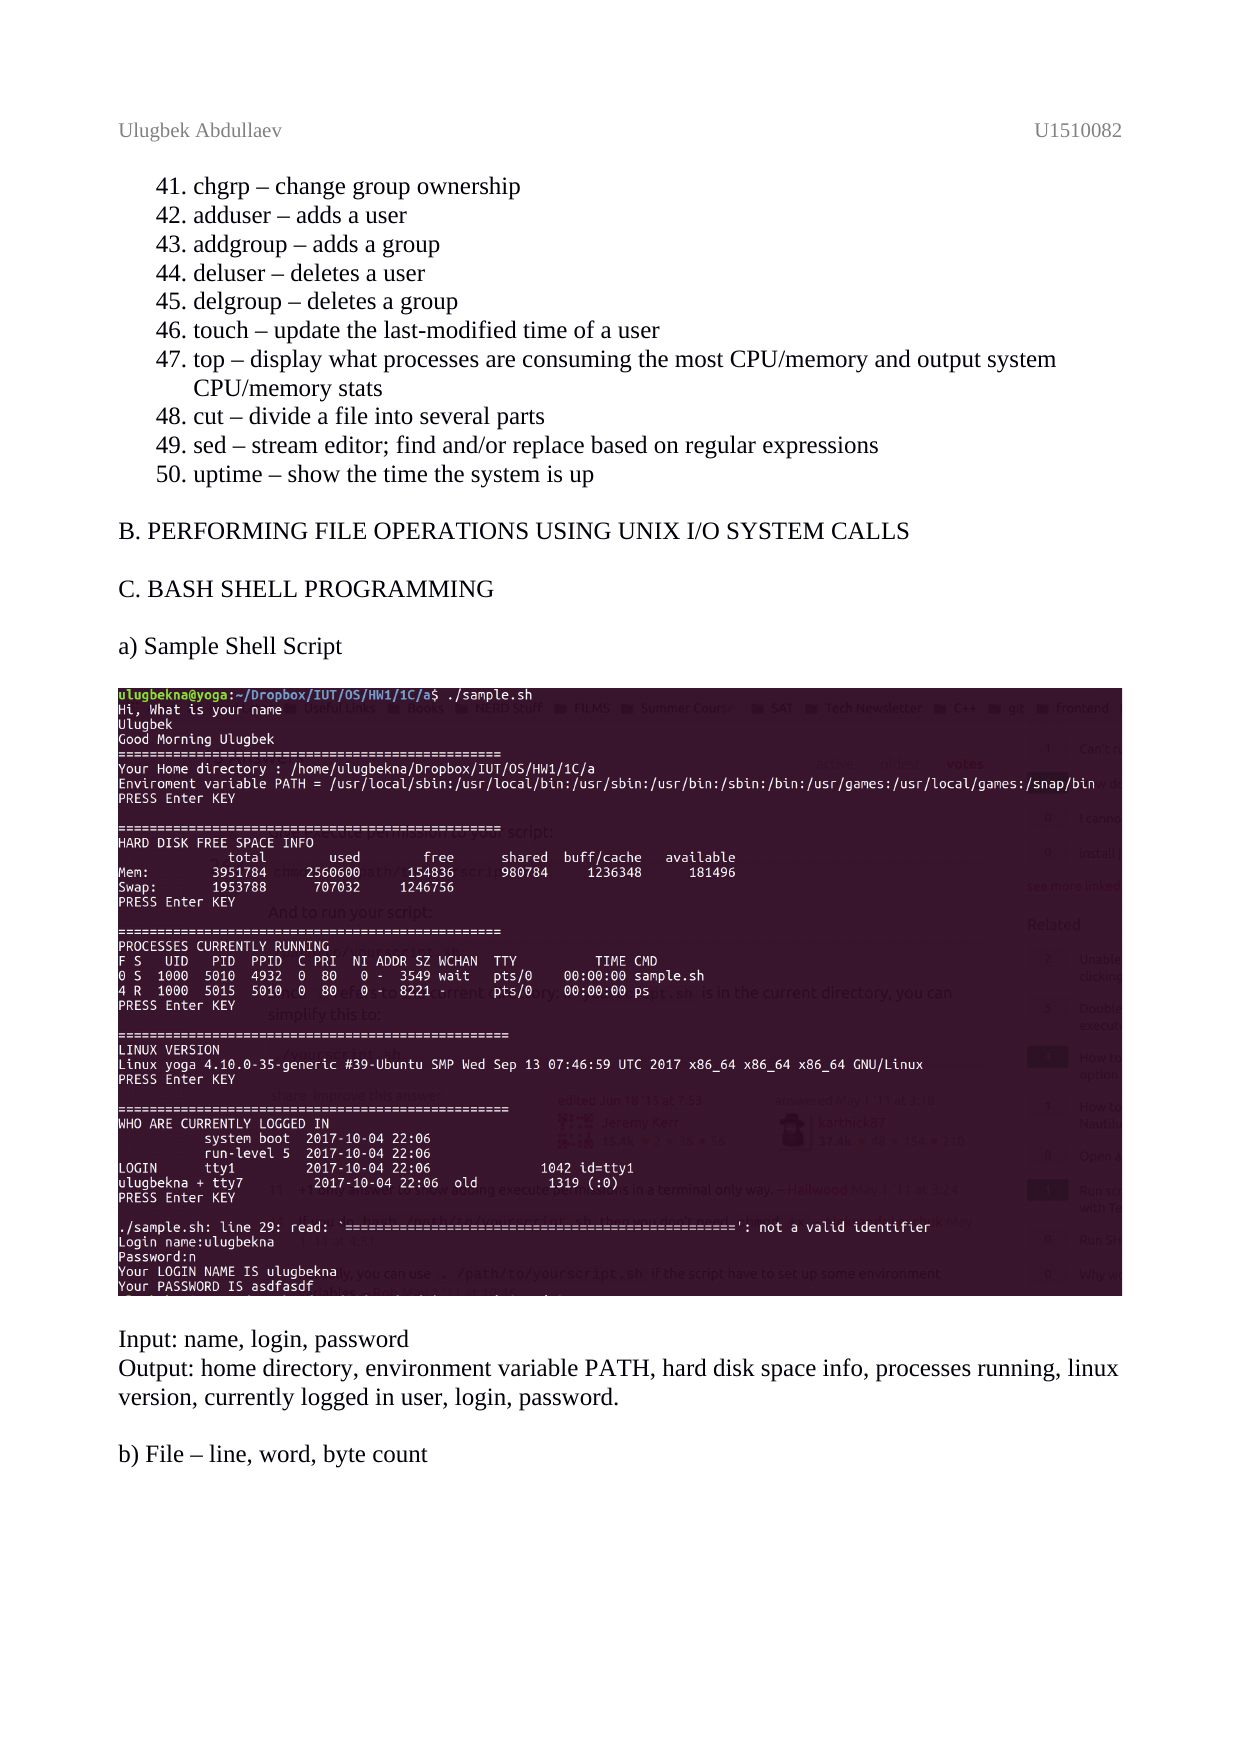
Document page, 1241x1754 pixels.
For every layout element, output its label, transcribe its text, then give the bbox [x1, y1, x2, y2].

text Input: name, login, password [118, 1324, 1122, 1353]
picture [118, 688, 1123, 1296]
text a) Sample Shell Script [118, 631, 1122, 660]
list delgroup – deletes a group [156, 286, 1122, 315]
list top – display what processes are consuming the most CPU/memory and output system CPU/memory stats [156, 344, 1122, 401]
list deluser – deletes a user [156, 258, 1122, 286]
text b) File – line, word, byte count [118, 1439, 1122, 1468]
list addgroup – adds a group [156, 229, 1122, 258]
text B. PERFORMING FILE OPERATIONS USING UNIX I/O SYSTEM CALLS [118, 516, 1122, 545]
list cut – divide a file into several parts [156, 401, 1122, 430]
list uptime – show the time the system is up [156, 459, 1122, 488]
list chgrp – change group ownership [156, 171, 1122, 200]
list sed – stream editor; find and/or replace based on regular expressions [156, 430, 1122, 459]
list touch – update the last-modified time of a user [156, 315, 1122, 344]
text Output: home directory, environment variable PATH, hard disk space info, processes running, linux version, currently logged in user, login, password. [118, 1353, 1122, 1410]
text C. BASH SHELL PROGRAMMING [118, 574, 1122, 603]
list adduser – adds a user [156, 200, 1122, 229]
